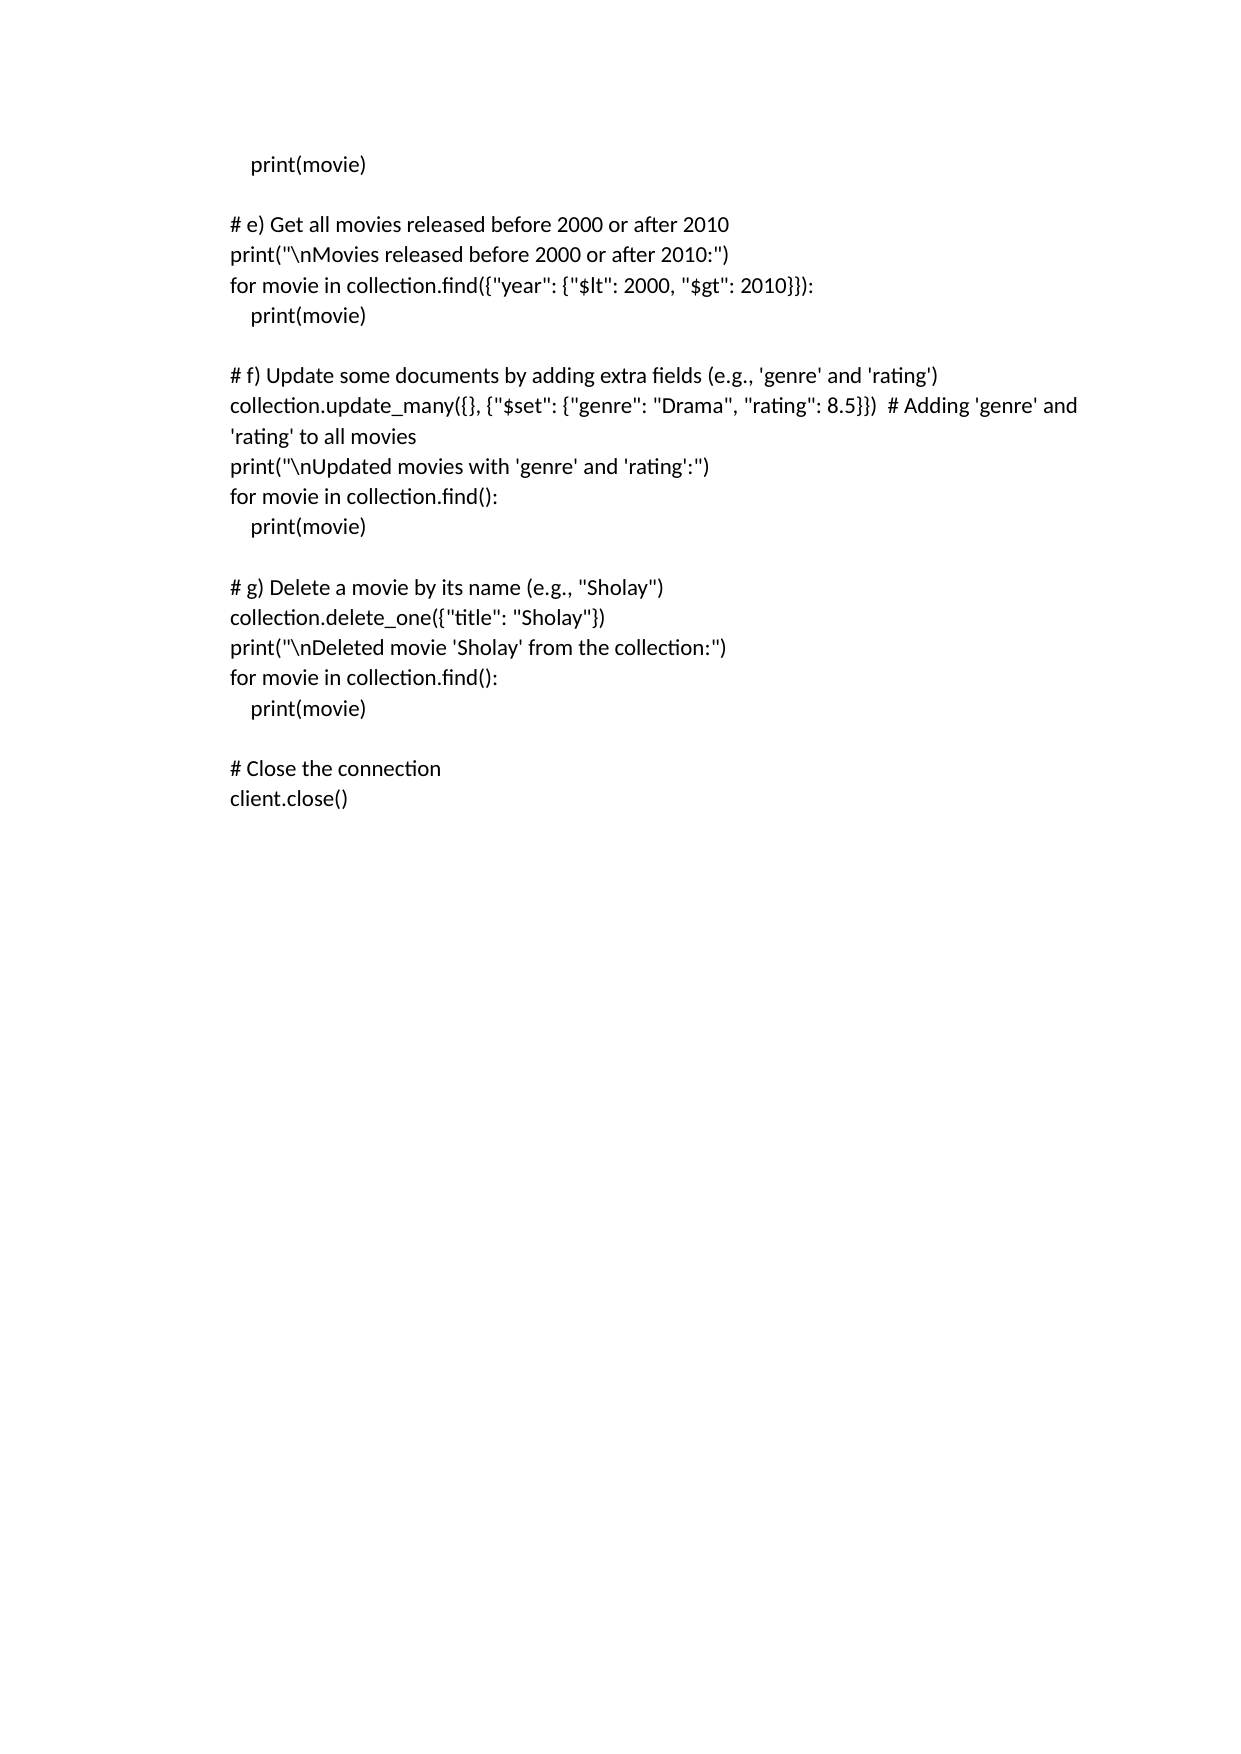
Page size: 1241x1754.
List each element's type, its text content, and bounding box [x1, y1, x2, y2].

list client.close() [230, 784, 1090, 812]
list print("\nMovies released before 2000 or after 2010:") [230, 241, 1090, 269]
list print(movie) [230, 512, 1090, 541]
list # Close the connection [230, 754, 1090, 782]
list # g) Delete a movie by its name (e.g., "Sholay") [230, 573, 1090, 601]
list # e) Get all movies released before 2000 or after 2010 [230, 210, 1090, 238]
list for movie in collection.find(): [230, 482, 1090, 510]
list for movie in collection.find({"year": {"$lt": 2000, "$gt": 2010}}): [230, 271, 1090, 299]
list for movie in collection.find(): [230, 663, 1090, 692]
list print("\nDeleted movie 'Sholay' from the collection:") [230, 633, 1090, 661]
list print(movie) [230, 150, 1090, 178]
list print("\nUpdated movies with 'genre' and 'rating':") [230, 452, 1090, 480]
list print(movie) [230, 301, 1090, 329]
list print(movie) [230, 694, 1090, 722]
list # f) Update some documents by adding extra fields (e.g., 'genre' and 'rating') [230, 361, 1090, 389]
list collection.delete_one({"title": "Sholay"}) [230, 603, 1090, 631]
list collection.update_many({}, {"$set": {"genre": "Drama", "rating": 8.5}}) # Adding 'genre' and 'rating' to all movies [230, 392, 1090, 450]
